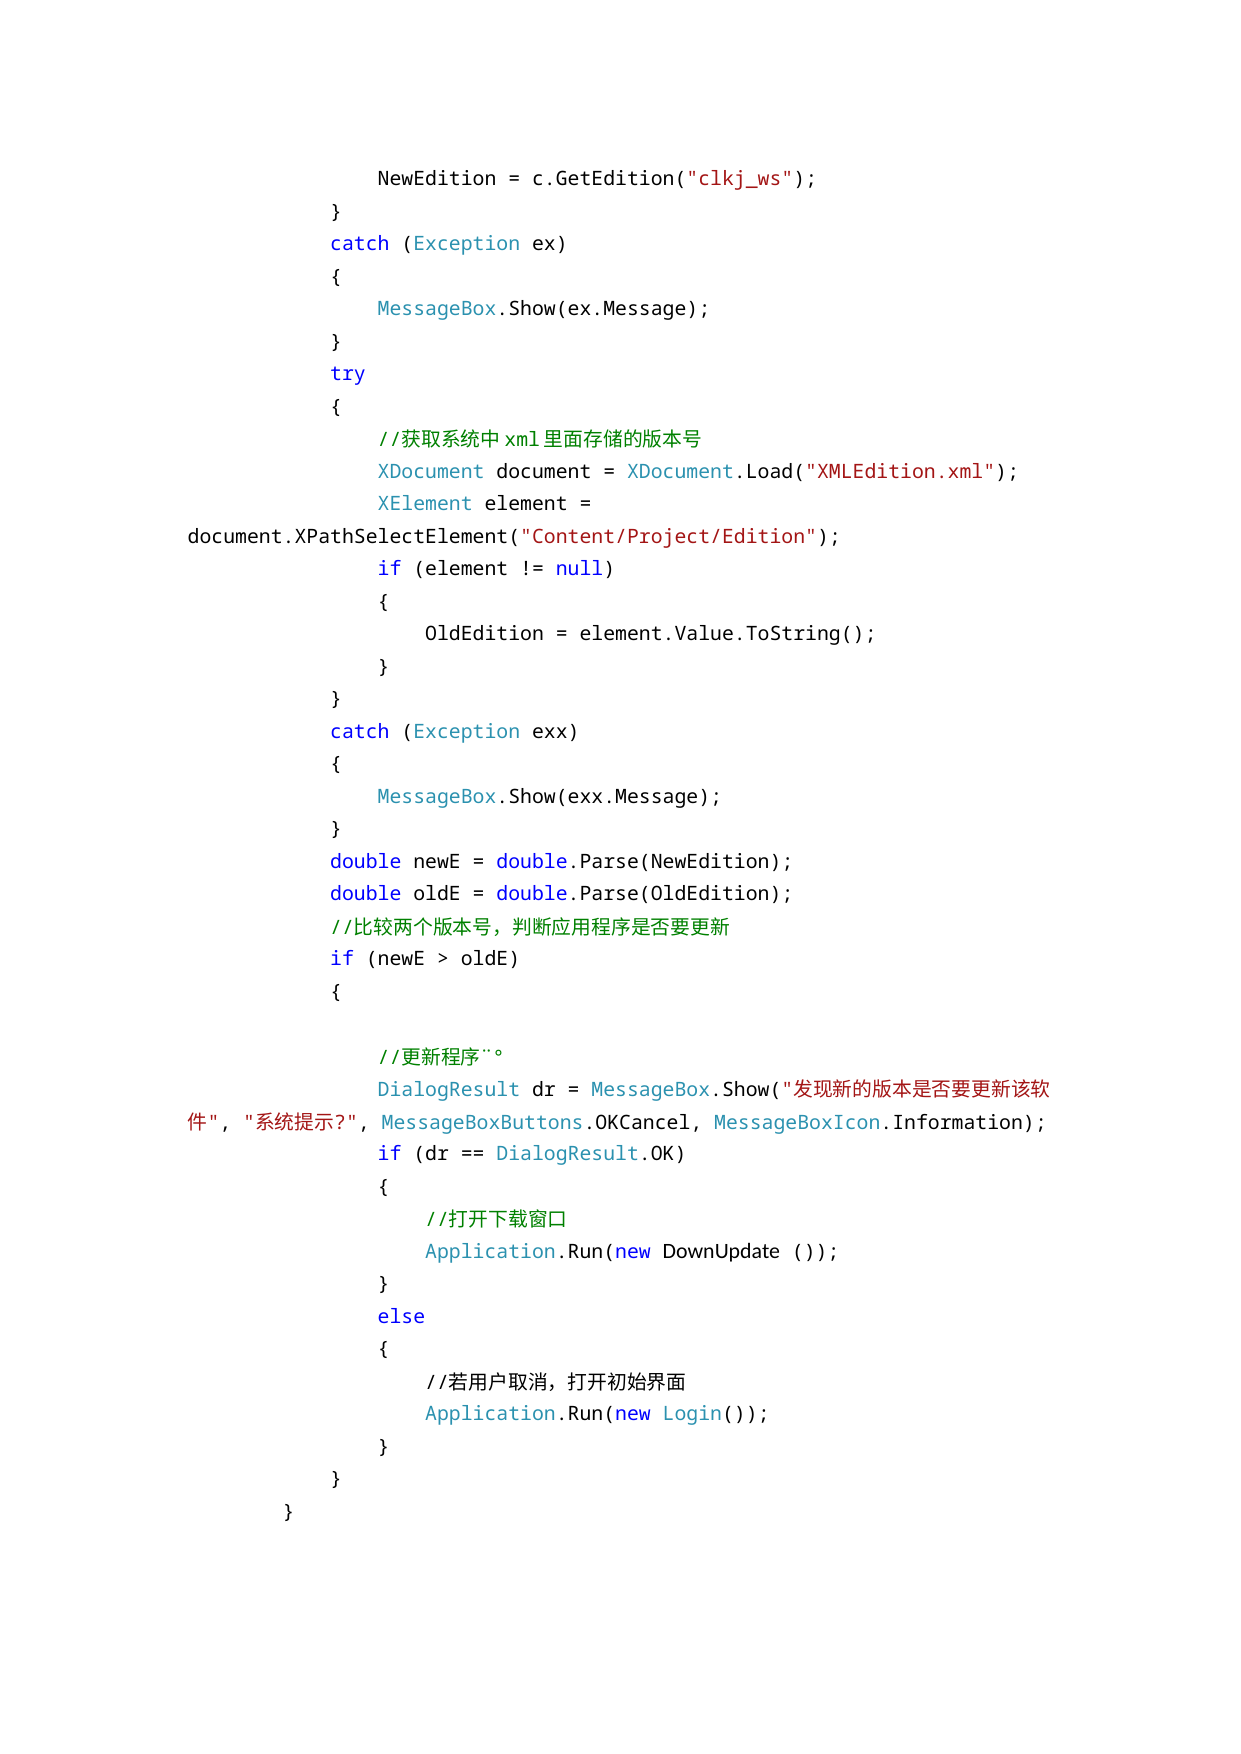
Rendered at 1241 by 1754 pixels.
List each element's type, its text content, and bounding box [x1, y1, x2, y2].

text { [187, 584, 1053, 617]
text double newE = double.Parse(NewEdition); [187, 844, 1053, 877]
text } [187, 1267, 1053, 1299]
text } [187, 194, 1053, 227]
text //获取系统中xml里面存储的版本号 [187, 422, 1053, 454]
text double oldE = double.Parse(OldEdition); [187, 877, 1053, 909]
text //打开下载窗口 [187, 1202, 1053, 1234]
text } [187, 812, 1053, 844]
text //比较两个版本号，判断应用程序是否要更新 [187, 909, 1053, 942]
text if (newE > oldE) [187, 942, 1053, 974]
text { [187, 1332, 1053, 1364]
text if (dr == DialogResult.OK) [187, 1137, 1053, 1169]
text } [187, 682, 1053, 714]
text Application.Run(new DownUpdate ()); [187, 1234, 1053, 1267]
text XDocument document = XDocument.Load("XMLEdition.xml"); [187, 454, 1053, 487]
text DialogResult dr = MessageBox.Show("发现新的版本是否要更新该软件", "系统提示?", MessageBoxButtons.OKCancel, MessageBoxIcon.Information); [187, 1072, 1053, 1137]
text NewEdition = c.GetEdition("clkj_ws"); [187, 162, 1053, 194]
text try [187, 357, 1053, 389]
text //更新程序¨° [187, 1039, 1053, 1072]
text Application.Run(new Login()); [187, 1397, 1053, 1429]
text { [187, 259, 1053, 292]
text MessageBox.Show(exx.Message); [187, 779, 1053, 812]
text { [187, 974, 1053, 1007]
text { [187, 389, 1053, 422]
text { [187, 747, 1053, 779]
text } [187, 649, 1053, 682]
text catch (Exception ex) [187, 227, 1053, 259]
text if (element != null) [187, 552, 1053, 584]
text } [187, 1462, 1053, 1494]
text { [187, 1169, 1053, 1202]
text catch (Exception exx) [187, 714, 1053, 747]
text OldEdition = element.Value.ToString(); [187, 617, 1053, 649]
text MessageBox.Show(ex.Message); [187, 292, 1053, 324]
text } [187, 1429, 1053, 1462]
text XElement element = document.XPathSelectElement("Content/Project/Edition"); [187, 487, 1053, 552]
text else [187, 1299, 1053, 1332]
text //若用户取消，打开初始界面 [187, 1364, 1053, 1397]
text } [187, 1494, 1053, 1527]
text } [187, 324, 1053, 357]
